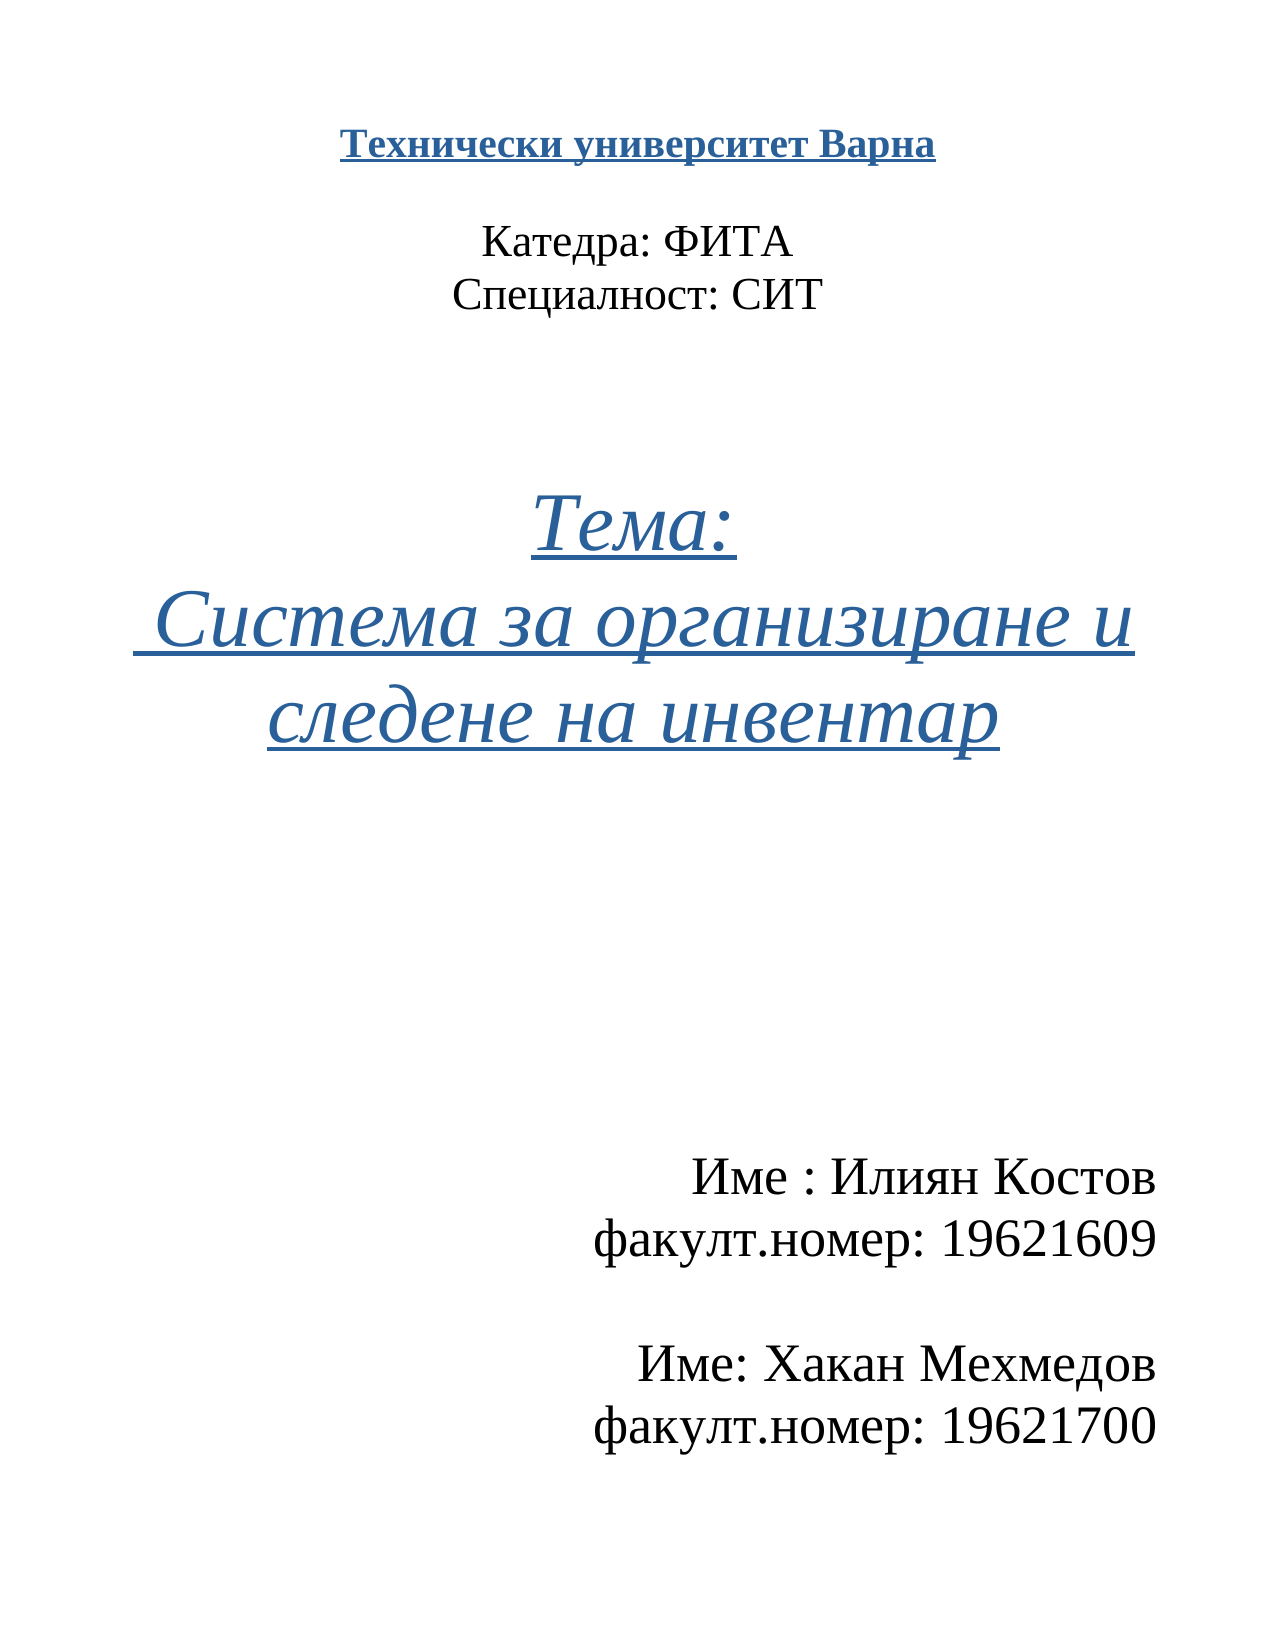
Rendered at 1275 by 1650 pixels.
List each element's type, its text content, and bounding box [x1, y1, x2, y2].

text факулт.номер: 19621609 [118, 1206, 1157, 1268]
text Специалност: СИТ [118, 267, 1157, 319]
text Катедра: ФИТА [118, 214, 1157, 267]
text Система за организиране и следене на инвентар [118, 568, 1157, 760]
text Име : Илиян Костов [118, 1143, 1157, 1206]
text Име: Хакан Мехмедов [118, 1330, 1157, 1393]
text факулт.номер: 19621700 [118, 1393, 1157, 1455]
text Тема: [118, 473, 1157, 568]
text Технически университет Варна [118, 118, 1157, 166]
